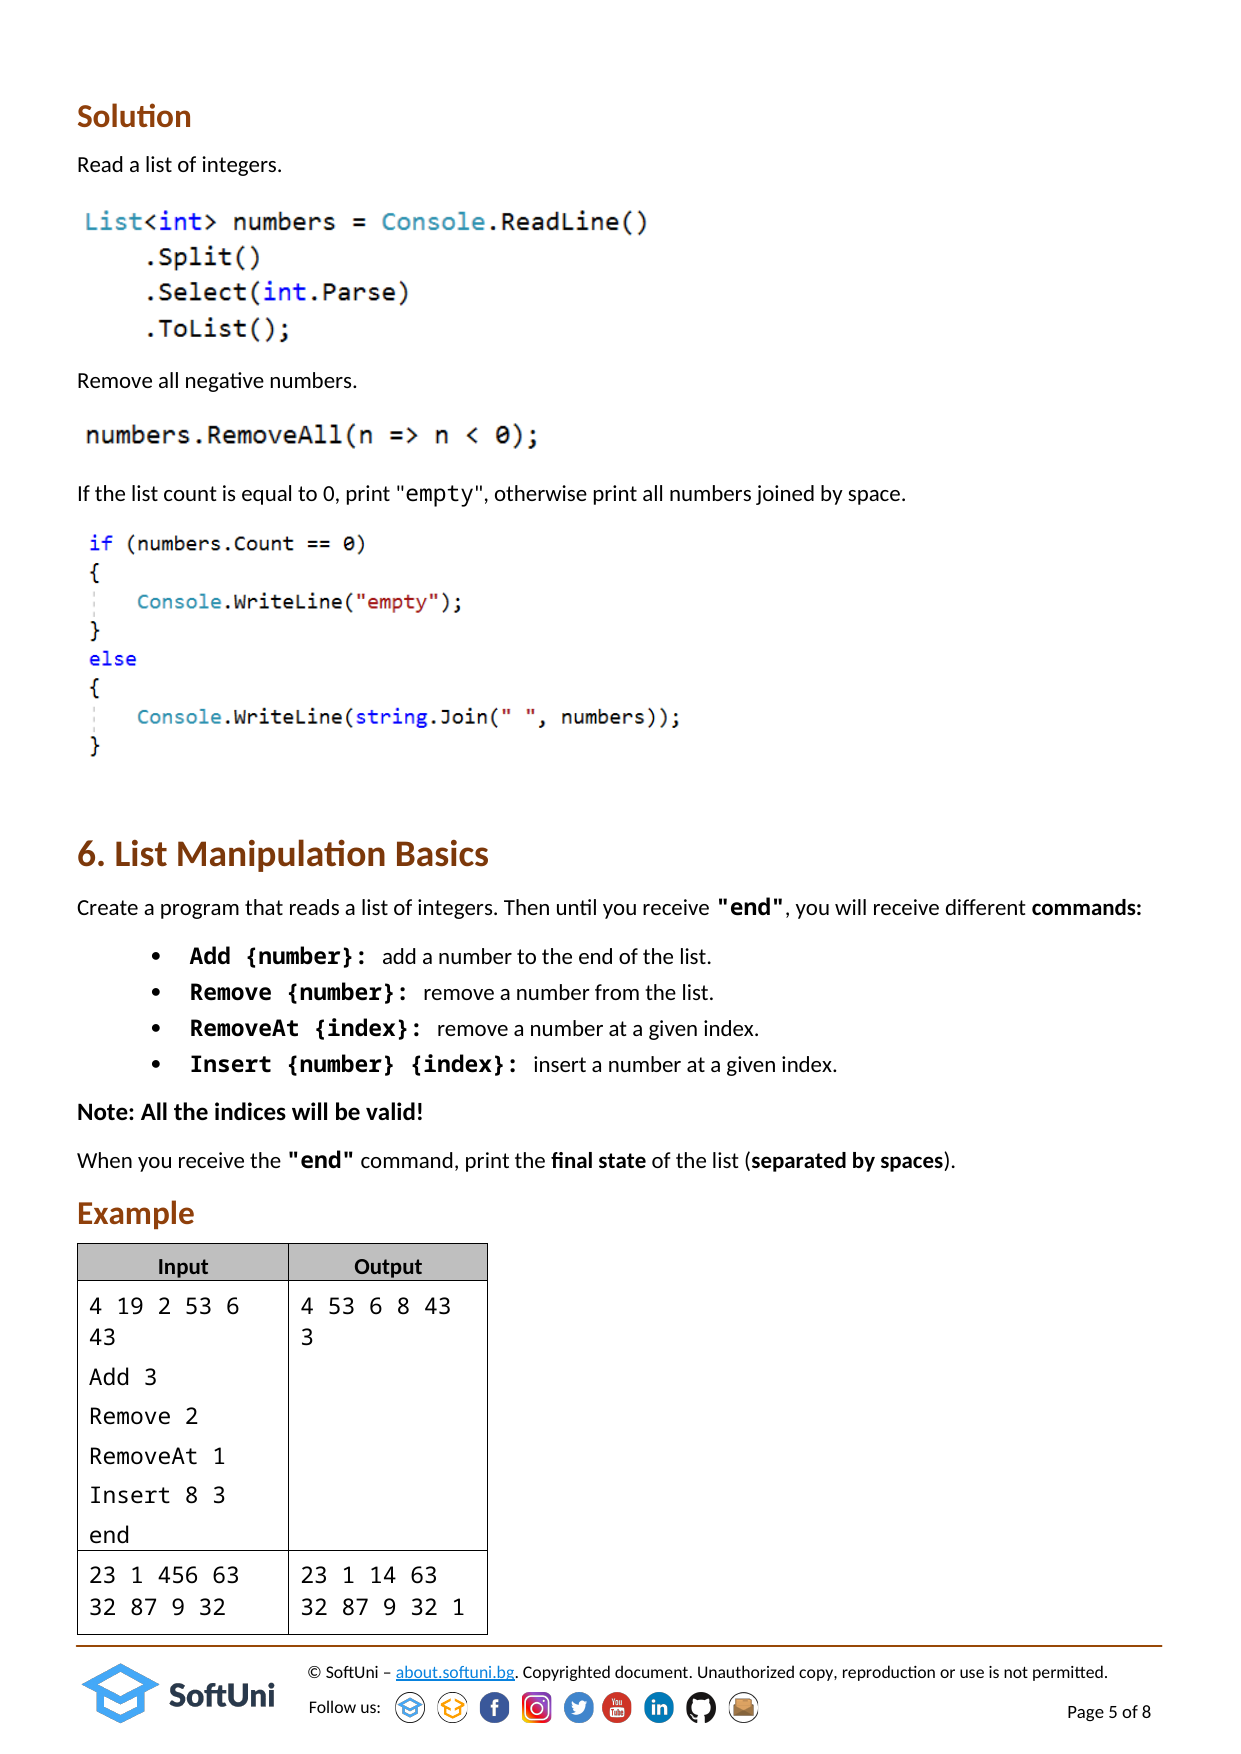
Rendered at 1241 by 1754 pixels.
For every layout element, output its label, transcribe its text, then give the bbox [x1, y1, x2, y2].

text When you receive the "end" command, print the final state of the list (separated by spaces). [77, 1143, 1163, 1175]
picture [658, 1705, 667, 1714]
text Create a program that reads a list of integers. Then until you receive "end", you will receive different commands: [77, 891, 1163, 923]
table_header Output [289, 1244, 487, 1280]
table_cell 4 19 2 53 6 43 Add 3 Remove 2 RemoveAt 1 Insert 8 3 end [78, 1281, 288, 1550]
list Remove {number}: remove a number from the list. [152, 976, 1163, 1007]
picture [602, 1692, 632, 1723]
text Note: All the indices will be valid! [77, 1096, 1163, 1127]
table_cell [289, 1551, 487, 1634]
picture [395, 1692, 425, 1723]
picture [75, 1658, 281, 1729]
subtitle List Manipulation Basics [77, 830, 1163, 876]
picture [479, 1692, 510, 1723]
text Read a list of integers. [77, 151, 1163, 178]
subtitle Solution [77, 95, 1163, 136]
picture [522, 1692, 552, 1723]
picture [665, 1692, 674, 1701]
subtitle Example [77, 1192, 1163, 1233]
picture [437, 1692, 468, 1723]
picture [644, 1692, 653, 1701]
picture [76, 410, 552, 461]
picture [686, 1692, 716, 1723]
picture [644, 1714, 653, 1723]
list Insert {number} {index}: insert a number at a given index. [152, 1048, 1163, 1079]
list RemoveAt {index}: remove a number at a given index. [152, 1012, 1163, 1043]
table_cell 4 53 6 8 43 3 [289, 1281, 487, 1550]
table_header Input [78, 1244, 288, 1280]
text If the list count is equal to 0, print "empty", otherwise print all numbers joined by space. [77, 477, 1163, 509]
picture [728, 1692, 759, 1723]
picture [665, 1714, 674, 1723]
text Remove all negative numbers. [77, 366, 1163, 394]
picture [564, 1692, 594, 1723]
list Add {number}: add a number to the end of the list. [152, 940, 1163, 971]
picture [76, 195, 656, 350]
picture [76, 525, 691, 767]
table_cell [78, 1551, 288, 1634]
